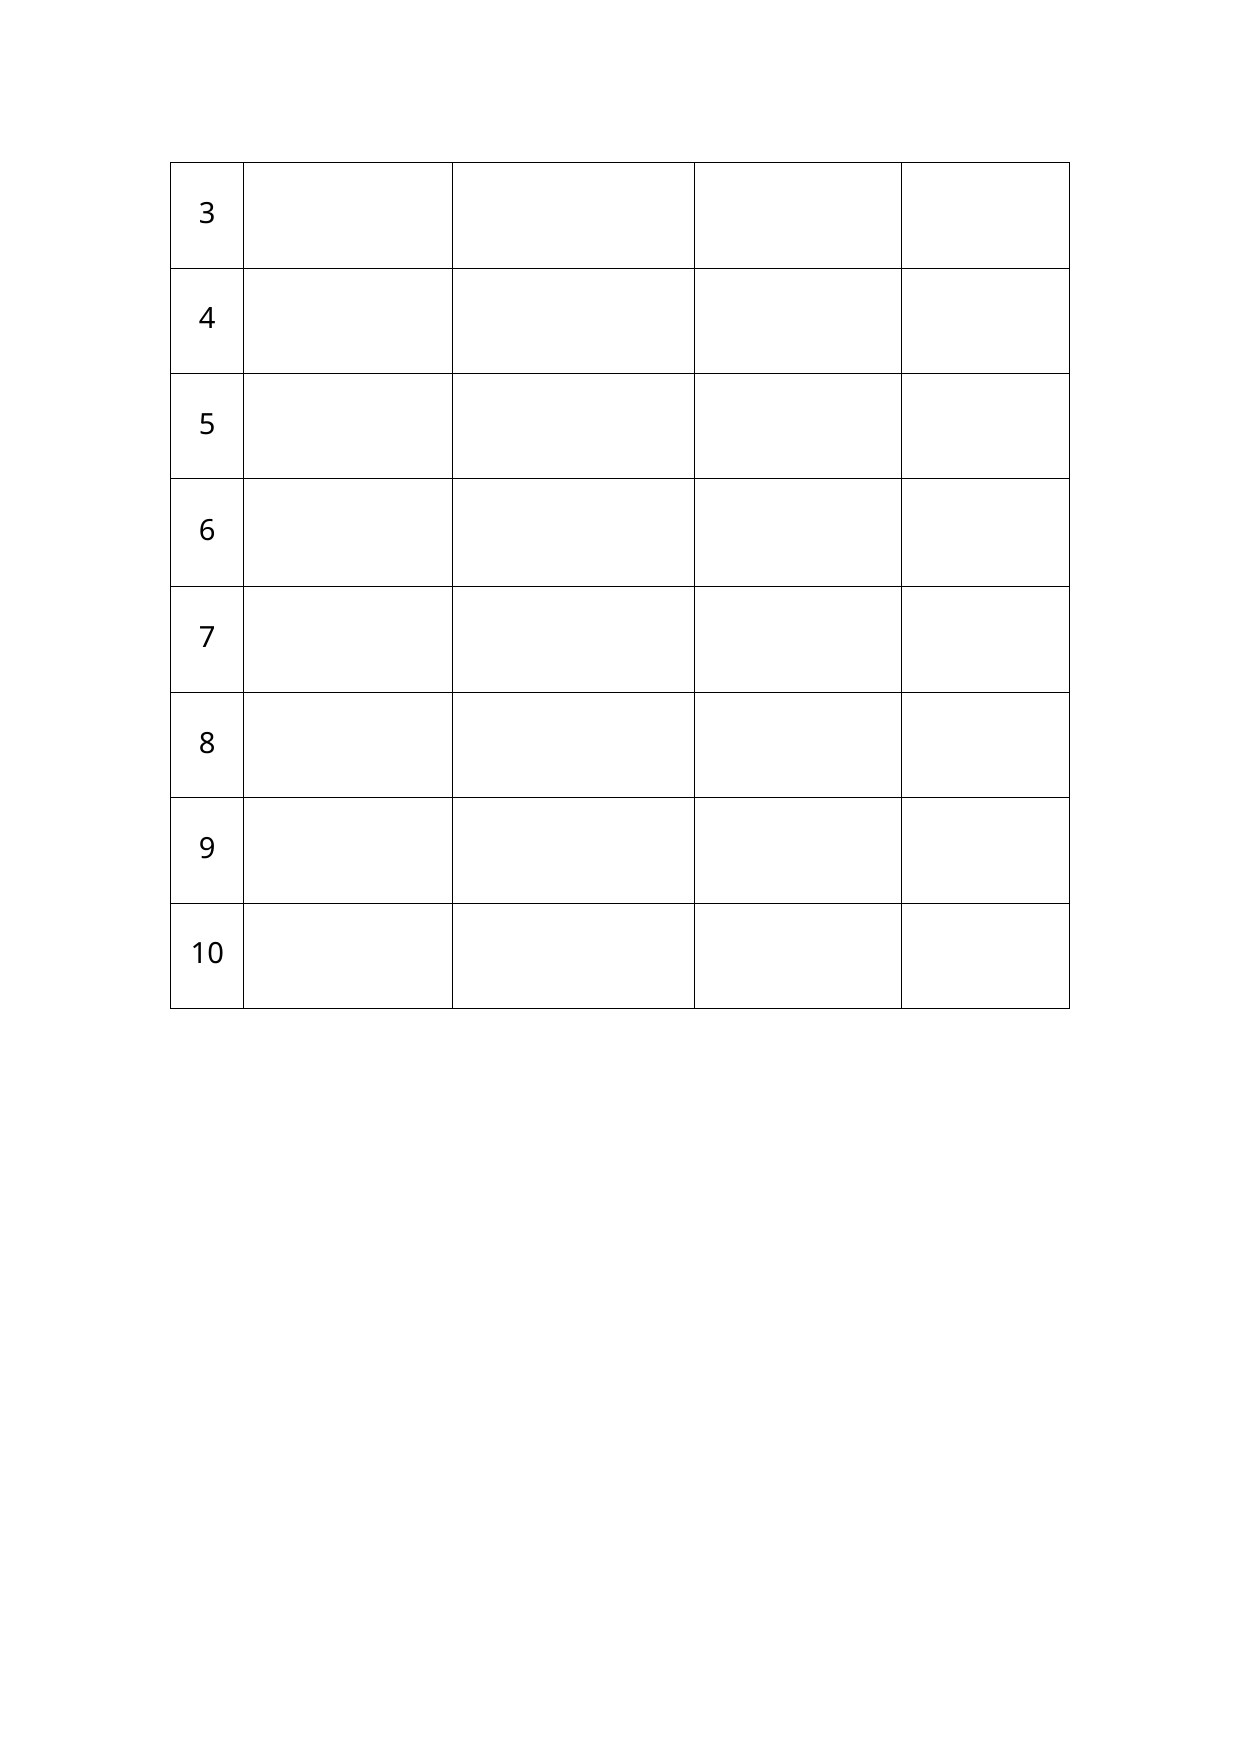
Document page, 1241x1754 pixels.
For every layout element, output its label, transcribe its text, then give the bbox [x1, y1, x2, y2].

table_cell [902, 693, 1069, 797]
table_cell [453, 374, 694, 478]
table_cell [244, 374, 452, 478]
table_cell [902, 374, 1069, 478]
table_cell [244, 904, 452, 1008]
table_cell [902, 269, 1069, 373]
table_cell [695, 904, 901, 1008]
table_cell 7 [171, 587, 243, 692]
table_cell [453, 904, 694, 1008]
table_cell [244, 693, 452, 797]
table_cell [695, 479, 901, 586]
table_cell [244, 479, 452, 586]
table_cell 6 [171, 479, 243, 586]
table_cell [244, 269, 452, 373]
table_cell [902, 798, 1069, 902]
table_cell [902, 904, 1069, 1008]
table_cell [244, 587, 452, 692]
table_cell 4 [171, 269, 243, 373]
table_cell 9 [171, 798, 243, 902]
table_cell 10 [171, 904, 243, 1008]
table_cell 3 [171, 163, 243, 267]
table_cell [902, 163, 1069, 267]
table_cell [453, 269, 694, 373]
table_cell [695, 269, 901, 373]
table_cell [453, 163, 694, 267]
table_cell [902, 587, 1069, 692]
table_cell [695, 163, 901, 267]
table_cell [695, 798, 901, 902]
table_cell 8 [171, 693, 243, 797]
table_cell [453, 693, 694, 797]
table_cell [695, 587, 901, 692]
table_cell 5 [171, 374, 243, 478]
table_cell [695, 693, 901, 797]
table_cell [453, 798, 694, 902]
table_cell [453, 479, 694, 586]
table_cell [453, 587, 694, 692]
table_cell [244, 163, 452, 267]
table_cell [902, 479, 1069, 586]
table_cell [244, 798, 452, 902]
table_cell [695, 374, 901, 478]
